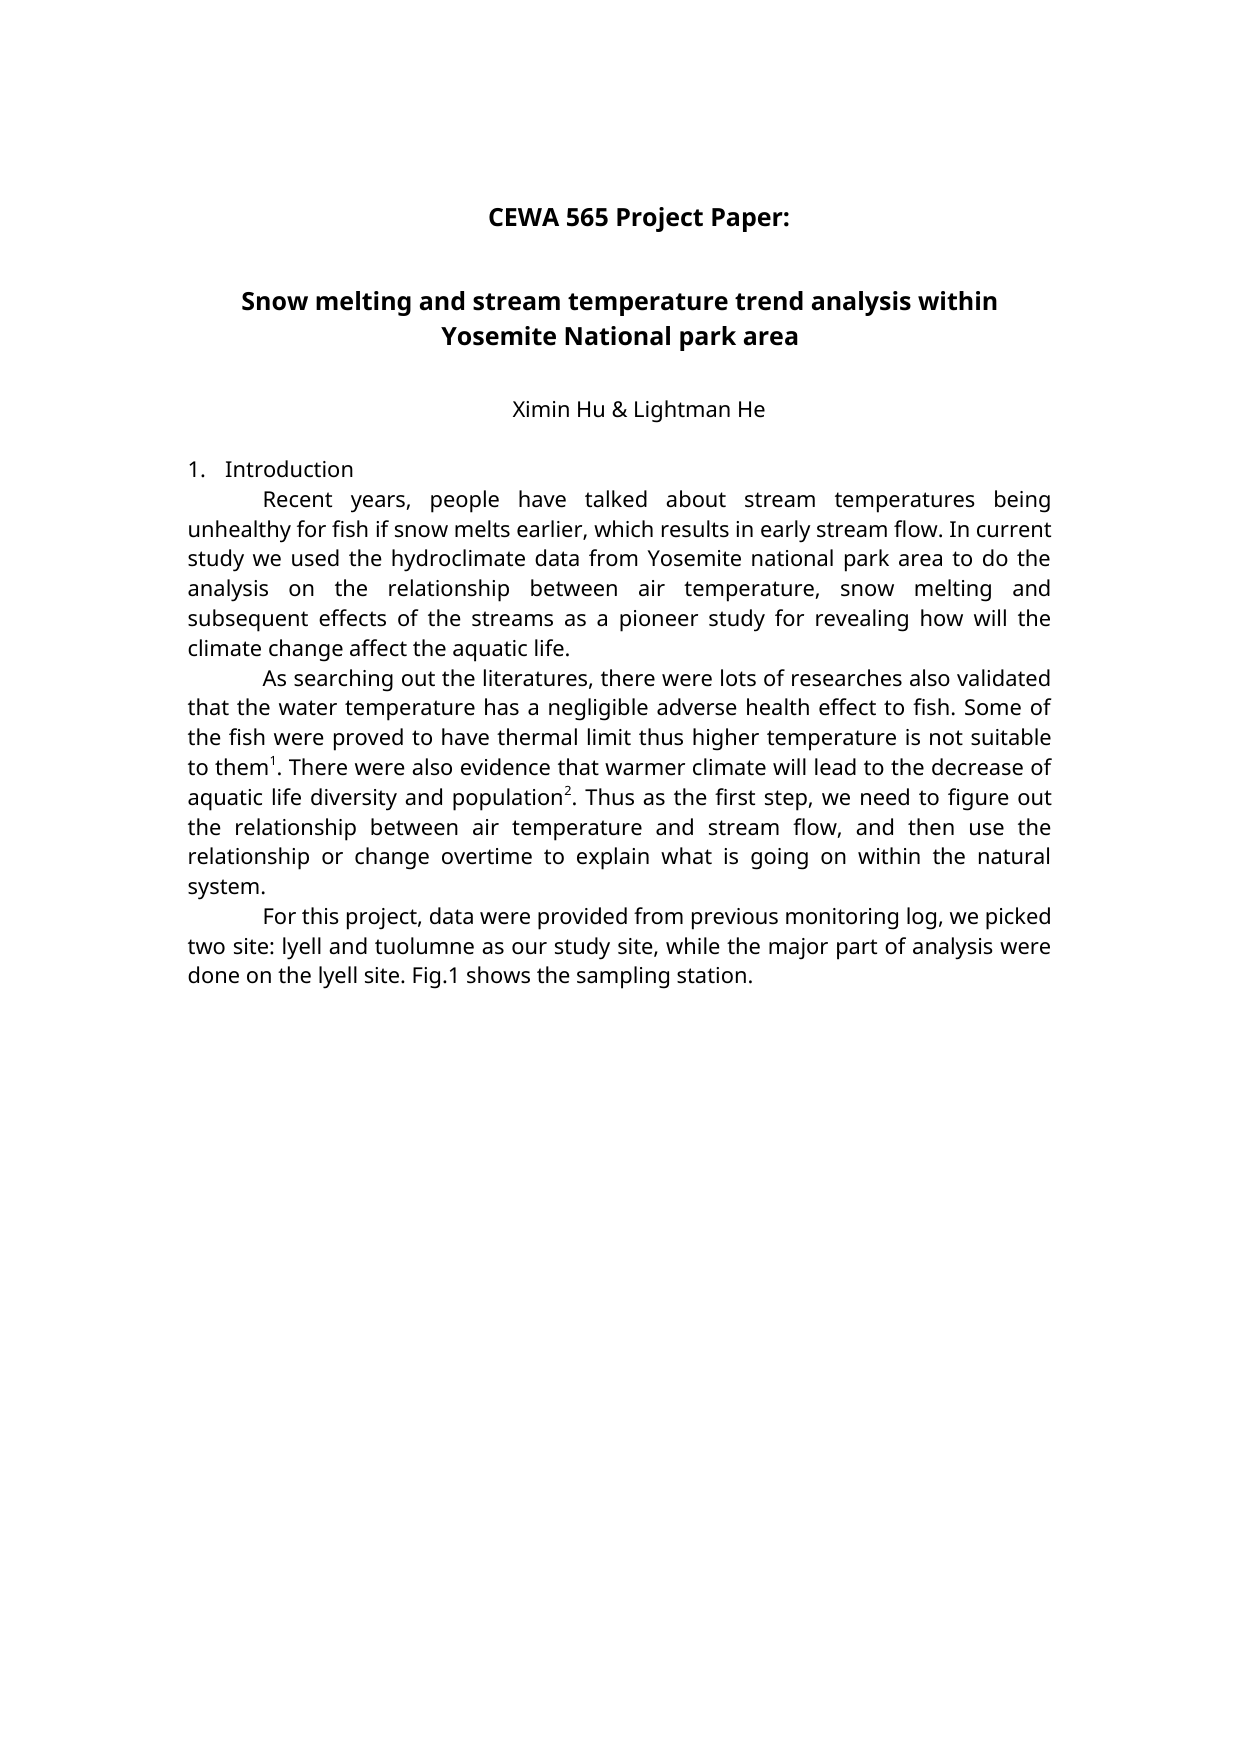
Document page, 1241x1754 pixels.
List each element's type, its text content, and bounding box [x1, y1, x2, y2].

title Snow melting and stream temperature trend analysis within Yosemite National park area [187, 284, 1053, 352]
text Ximin Hu & Lightman He [225, 394, 1053, 424]
text Recent years, people have talked about stream temperatures being unhealthy for fish if snow melts earlier, which results in early stream flow. In current study we used the hydroclimate data from Yosemite national park area to do the analysis on the relationship between air temperature, snow melting and subsequent effects of the streams as a pioneer study for revealing how will the climate change affect the aquatic life. [187, 484, 1053, 663]
title CEWA 565 Project Paper: [225, 200, 1053, 234]
text For this project, data were provided from previous monitoring log, we picked two site: lyell and tuolumne as our study site, while the major part of analysis were done on the lyell site. Fig.1 shows the sampling station. [187, 901, 1053, 990]
text As searching out the literatures, there were lots of researches also validated that the water temperature has a negligible adverse health effect to fish. Some of the fish were proved to have thermal limit thus higher temperature is not suitable to them1. There were also evidence that warmer climate will lead to the decrease of aquatic life diversity and population2. Thus as the first step, we need to figure out the relationship between air temperature and stream flow, and then use the relationship or change overtime to explain what is going on within the natural system. [187, 663, 1053, 901]
list Introduction [187, 454, 1053, 484]
